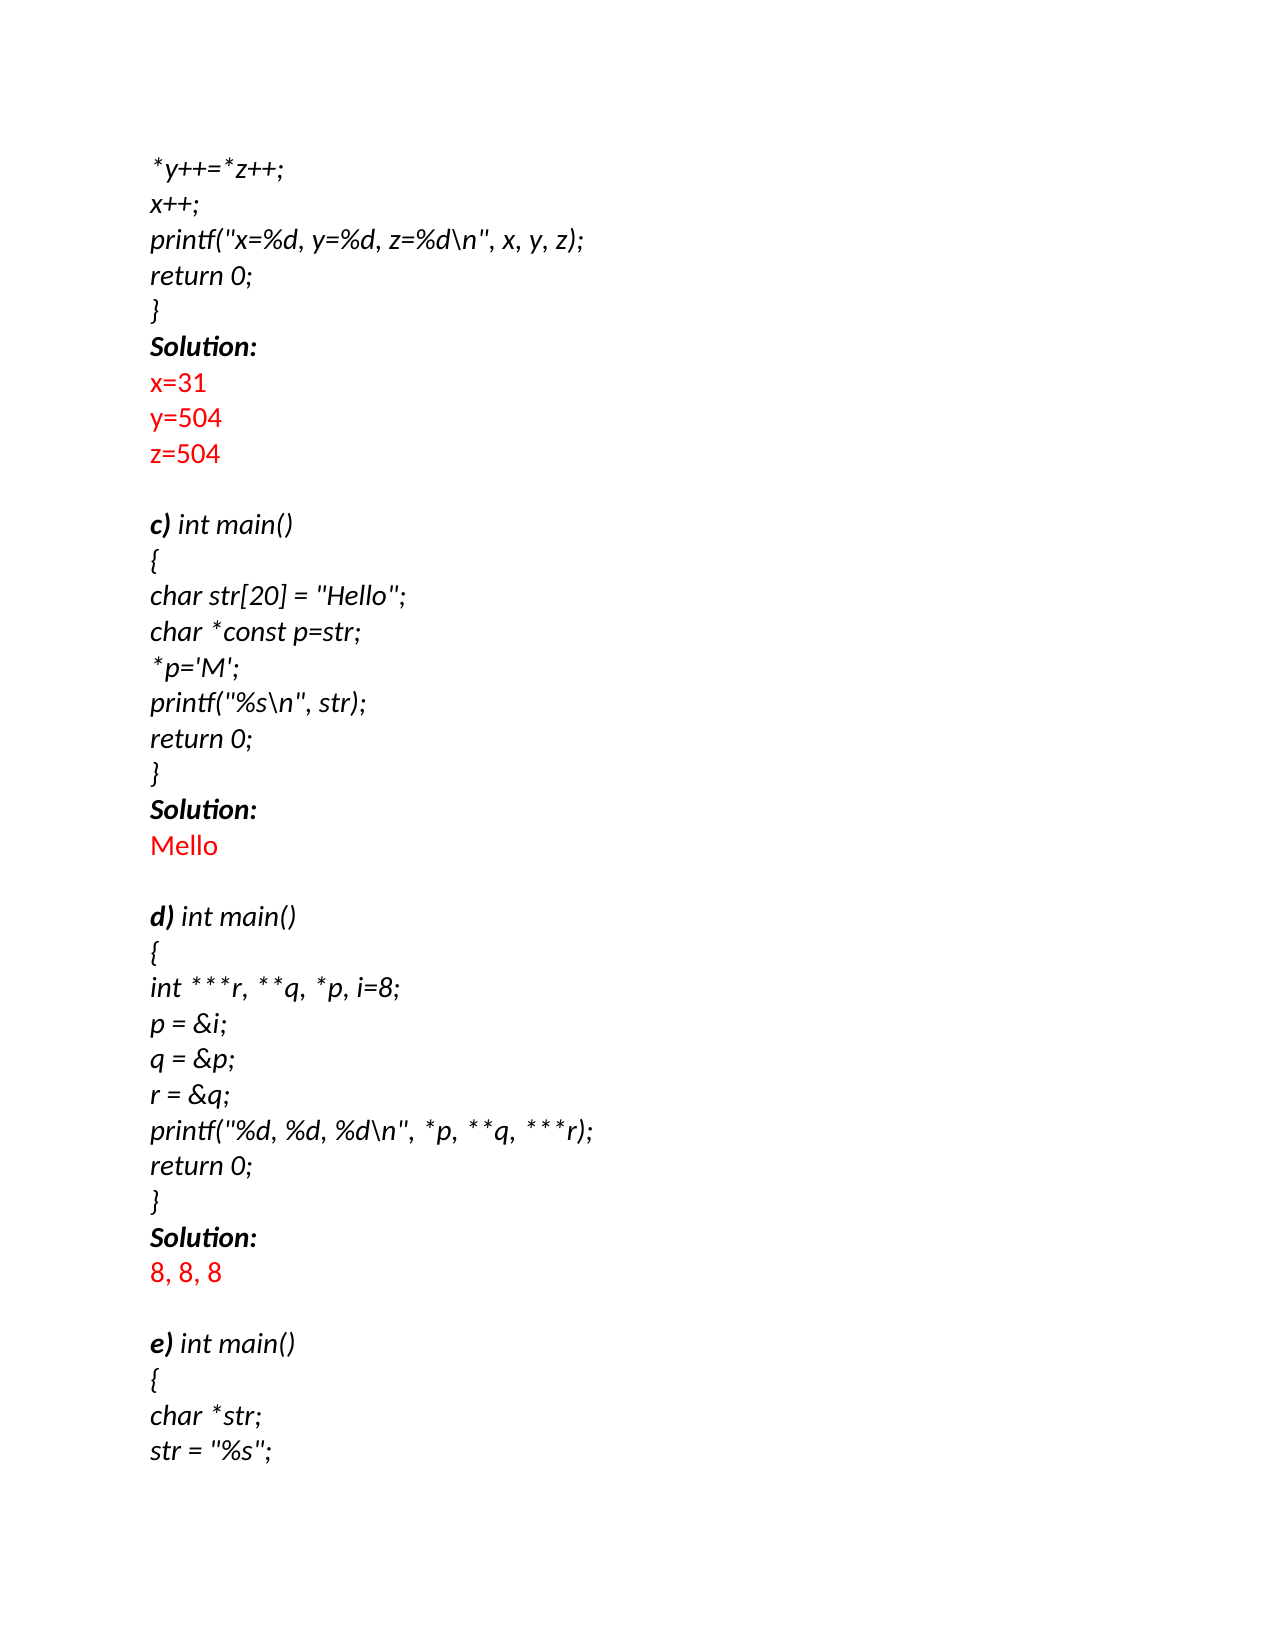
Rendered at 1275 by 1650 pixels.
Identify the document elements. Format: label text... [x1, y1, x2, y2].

text x=31 [150, 364, 1125, 399]
text 8, 8, 8 [150, 1254, 1125, 1290]
text x++; [150, 186, 1125, 221]
text printf("x=%d, y=%d, z=%d\n", x, y, z); [150, 221, 1125, 257]
text *p='M'; [150, 649, 1125, 684]
text c) int main() [150, 506, 1125, 542]
text char *const p=str; [150, 613, 1125, 649]
text return 0; [150, 720, 1125, 756]
text str = "%s"; [150, 1432, 1125, 1468]
text Mello [150, 827, 1125, 862]
text char str[20] = "Hello"; [150, 577, 1125, 613]
text } [150, 1183, 1125, 1219]
text printf("%s\n", str); [150, 684, 1125, 720]
text { [150, 542, 1125, 577]
text e) int main() [150, 1326, 1125, 1361]
text char *str; [150, 1397, 1125, 1432]
text Solution: [150, 791, 1125, 827]
text Solution: [150, 1219, 1125, 1254]
text } [150, 292, 1125, 328]
text printf("%d, %d, %d\n", *p, **q, ***r); [150, 1112, 1125, 1147]
text return 0; [150, 1147, 1125, 1183]
text r = &q; [150, 1076, 1125, 1112]
text { [150, 934, 1125, 969]
text *y++=*z++; [150, 150, 1125, 186]
text return 0; [150, 257, 1125, 292]
text z=504 [150, 435, 1125, 471]
text p = &i; [150, 1005, 1125, 1041]
text d) int main() [150, 898, 1125, 934]
text } [150, 756, 1125, 791]
text y=504 [150, 399, 1125, 435]
text q = &p; [150, 1041, 1125, 1076]
text int ***r, **q, *p, i=8; [150, 969, 1125, 1005]
text { [150, 1361, 1125, 1397]
text Solution: [150, 328, 1125, 364]
